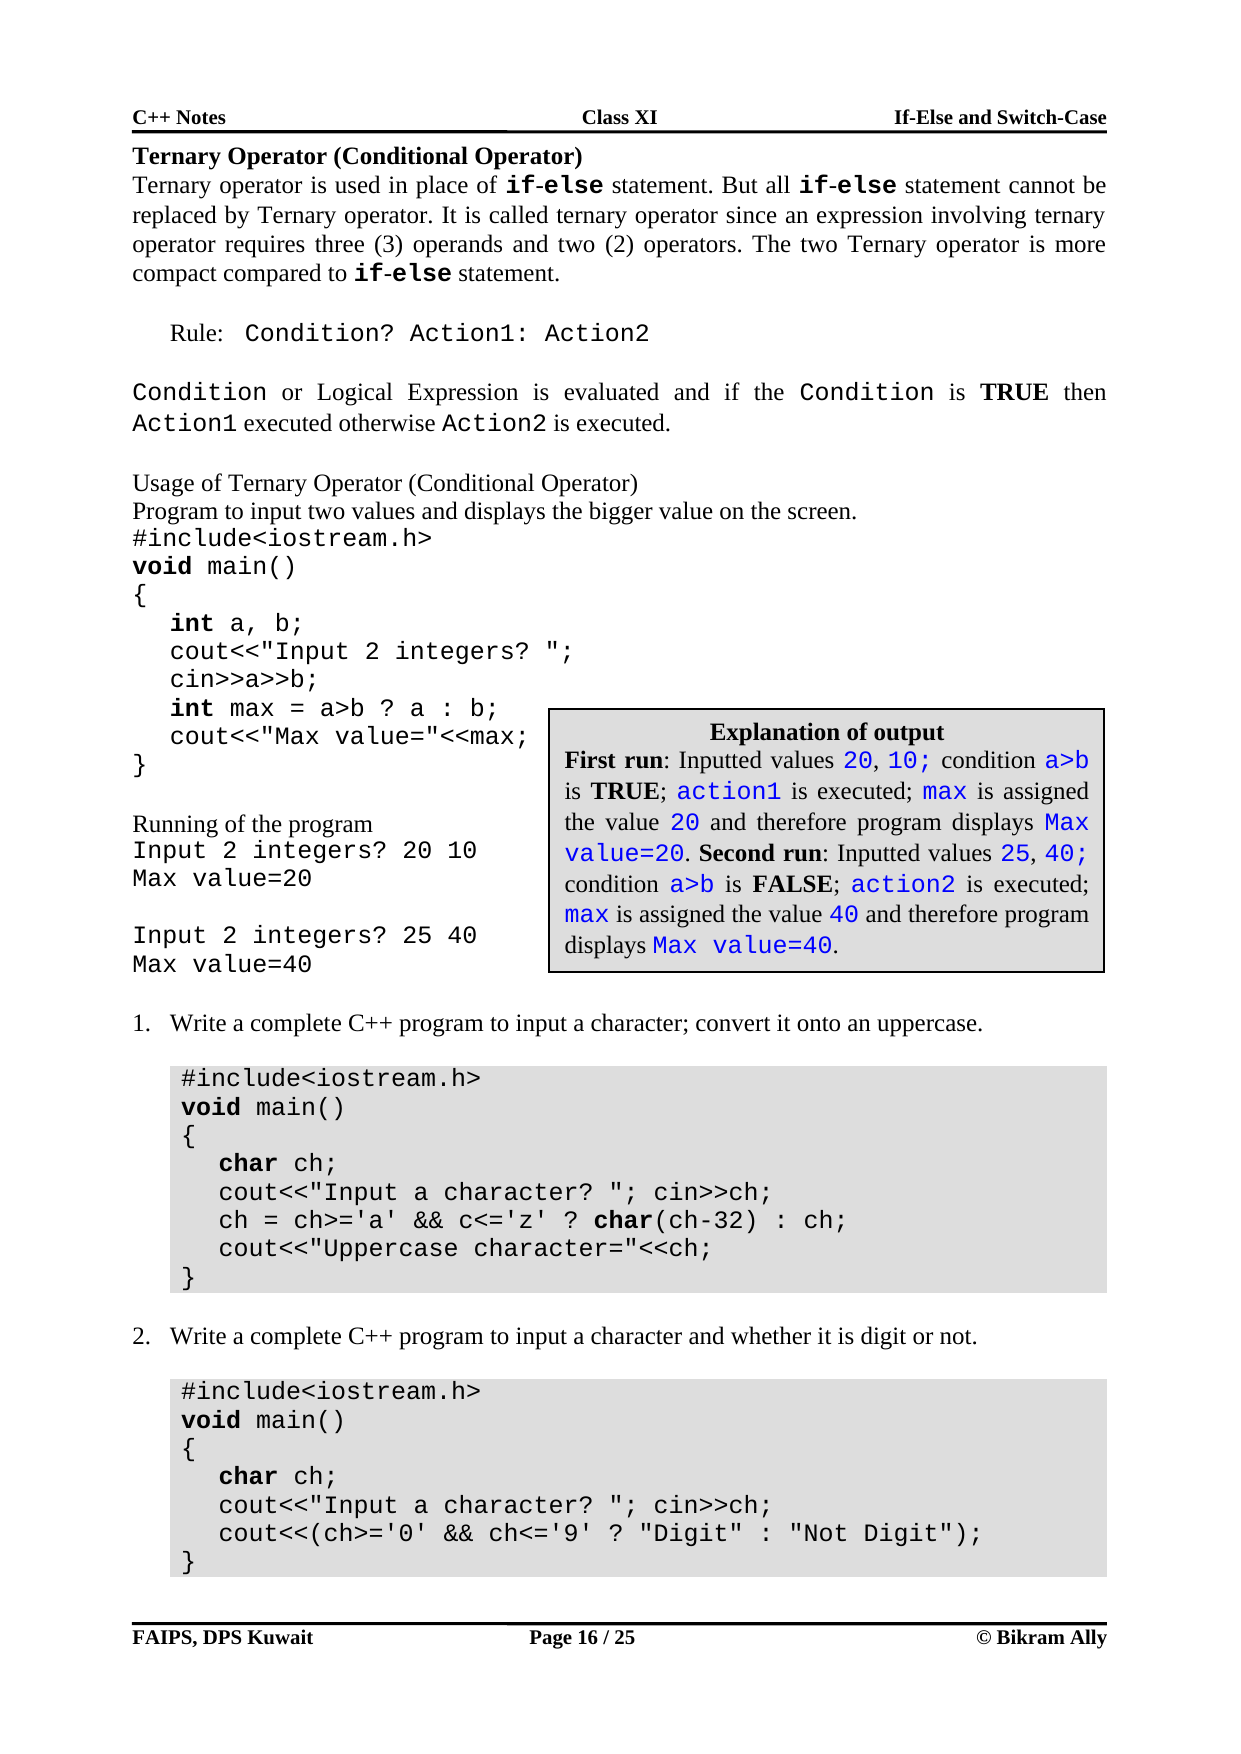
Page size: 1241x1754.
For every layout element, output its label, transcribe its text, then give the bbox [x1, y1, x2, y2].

text Ternary Operator (Conditional Operator) [132, 141, 1107, 170]
text Input 2 integers? 20 10 [132, 838, 548, 866]
text cout<<"Max value="<<max; [169, 723, 548, 752]
text } [132, 752, 548, 780]
text Max value=20 [132, 866, 548, 894]
text void main() [132, 553, 1107, 582]
text Running of the program [132, 809, 548, 838]
text int max = a>b ? a : b; [169, 695, 1107, 723]
text Condition or Logical Expression is evaluated and if the Condition is TRUE then Action1 executed otherwise Action2 is executed. [132, 377, 1107, 439]
text Rule: Condition? Action1: Action2 [169, 318, 1107, 348]
text Program to input two values and displays the bigger value on the screen. [132, 496, 1107, 525]
text int a, b; [169, 610, 1107, 638]
text Ternary operator is used in place of if-else statement. But all if-else statement cannot be replaced by Ternary operator. It is called ternary operator since an expression involving ternary operator requires three (3) operands and two (2) operators. The two Ternary operator is more compact compared to if-else statement. [132, 170, 1107, 289]
text Max value=40 [132, 951, 1107, 980]
text Input 2 integers? 25 40 [132, 923, 548, 951]
text { [132, 582, 1107, 610]
text Usage of Ternary Operator (Conditional Operator) [132, 468, 1107, 496]
text 1. Write a complete C++ program to input a character; convert it onto an uppercase. [132, 1008, 1107, 1037]
text #include<iostream.h> [132, 525, 1107, 553]
text cout<<"Input 2 integers? "; [169, 638, 1107, 667]
text cin>>a>>b; [169, 667, 1107, 695]
text 2. Write a complete C++ program to input a character and whether it is digit or not. [132, 1321, 1107, 1350]
table_header #include<iostream.h> void main() { char ch; cout<<"Input a character? "; cin>>ch; ch = ch>='a' && c<='z' ? char(ch-32) : ch; cout<<"Uppercase character="<<ch; } [170, 1066, 1107, 1293]
table_header #include<iostream.h> void main() { char ch; cout<<"Input a character? "; cin>>ch; cout<<(ch>='0' && ch<='9' ? "Digit" : "Not Digit"); } [170, 1379, 1107, 1577]
